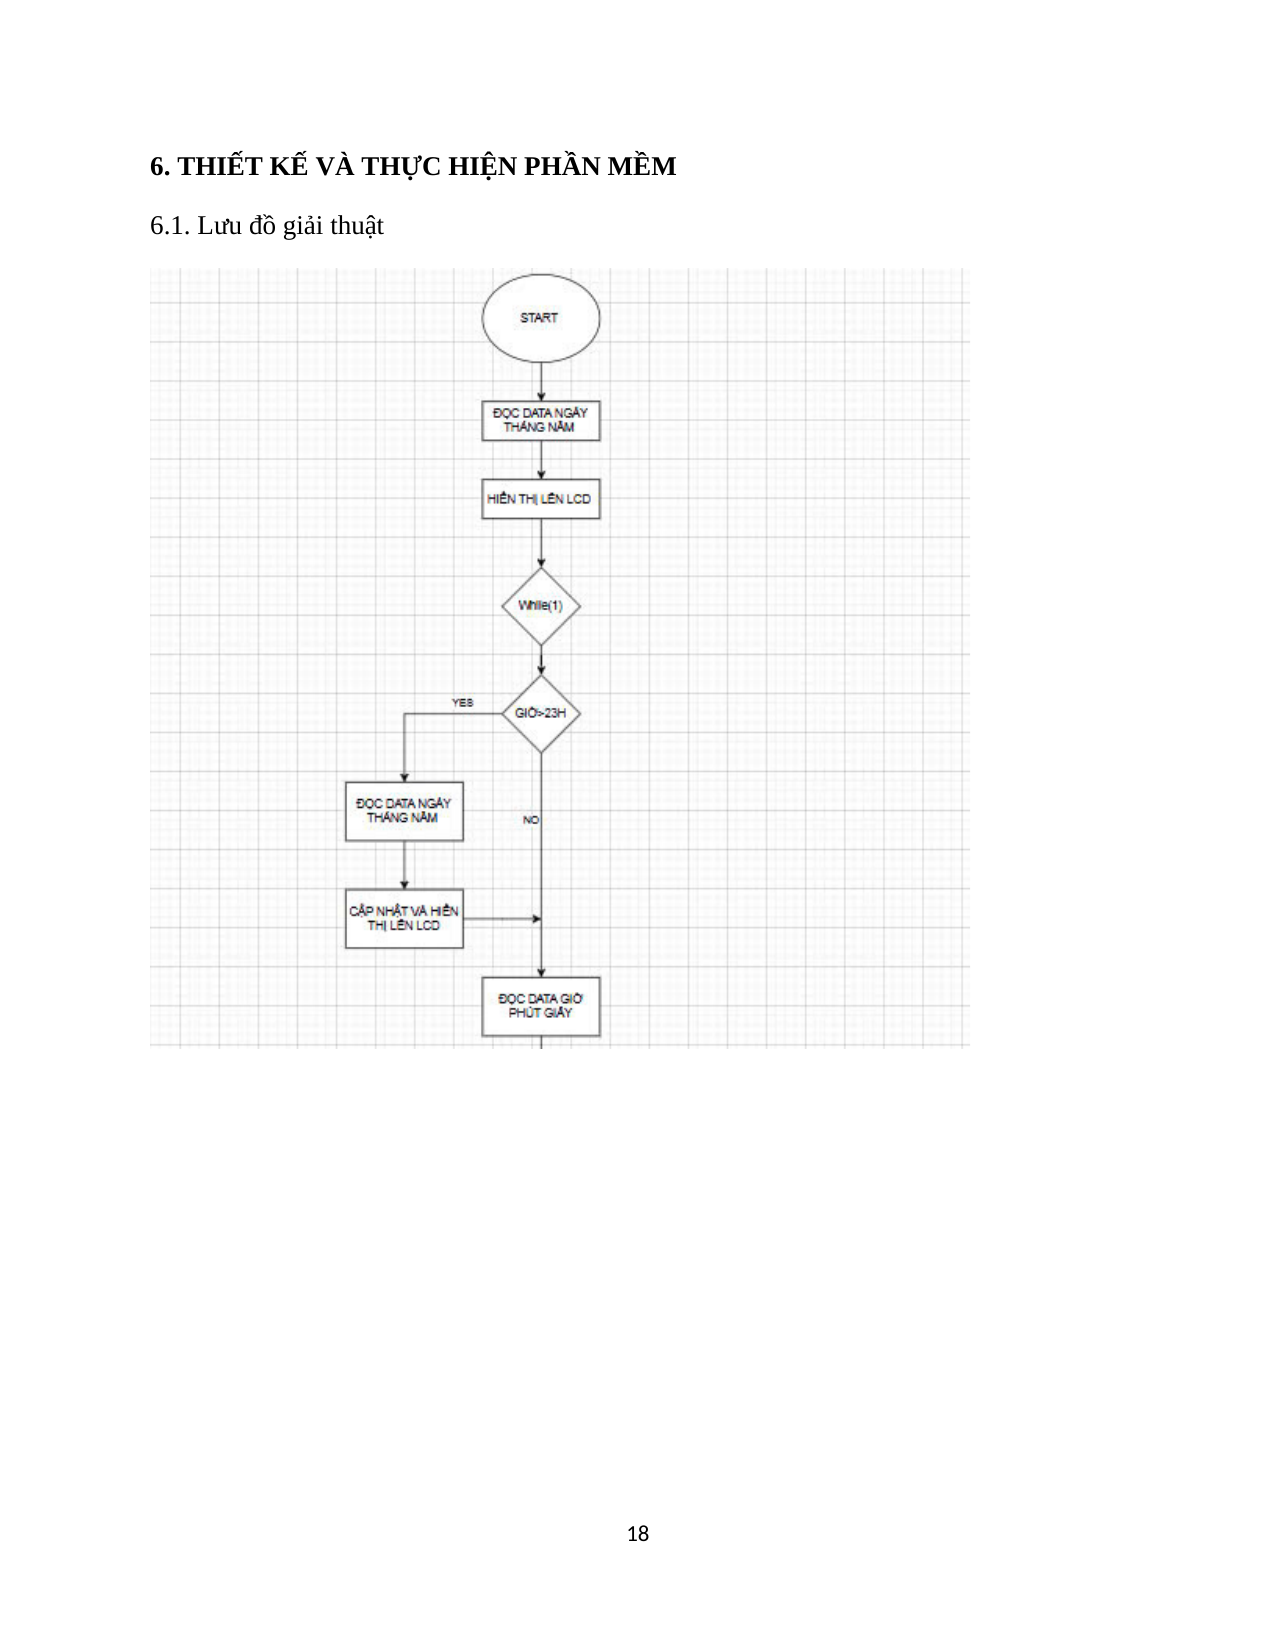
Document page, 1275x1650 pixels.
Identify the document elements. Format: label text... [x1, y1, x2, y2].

text 6. THIẾT KẾ VÀ THỰC HIỆN PHẦN MỀM [150, 150, 1125, 181]
subtitle 6.1. Lưu đồ giải thuật [150, 209, 1125, 240]
picture [150, 268, 971, 1049]
